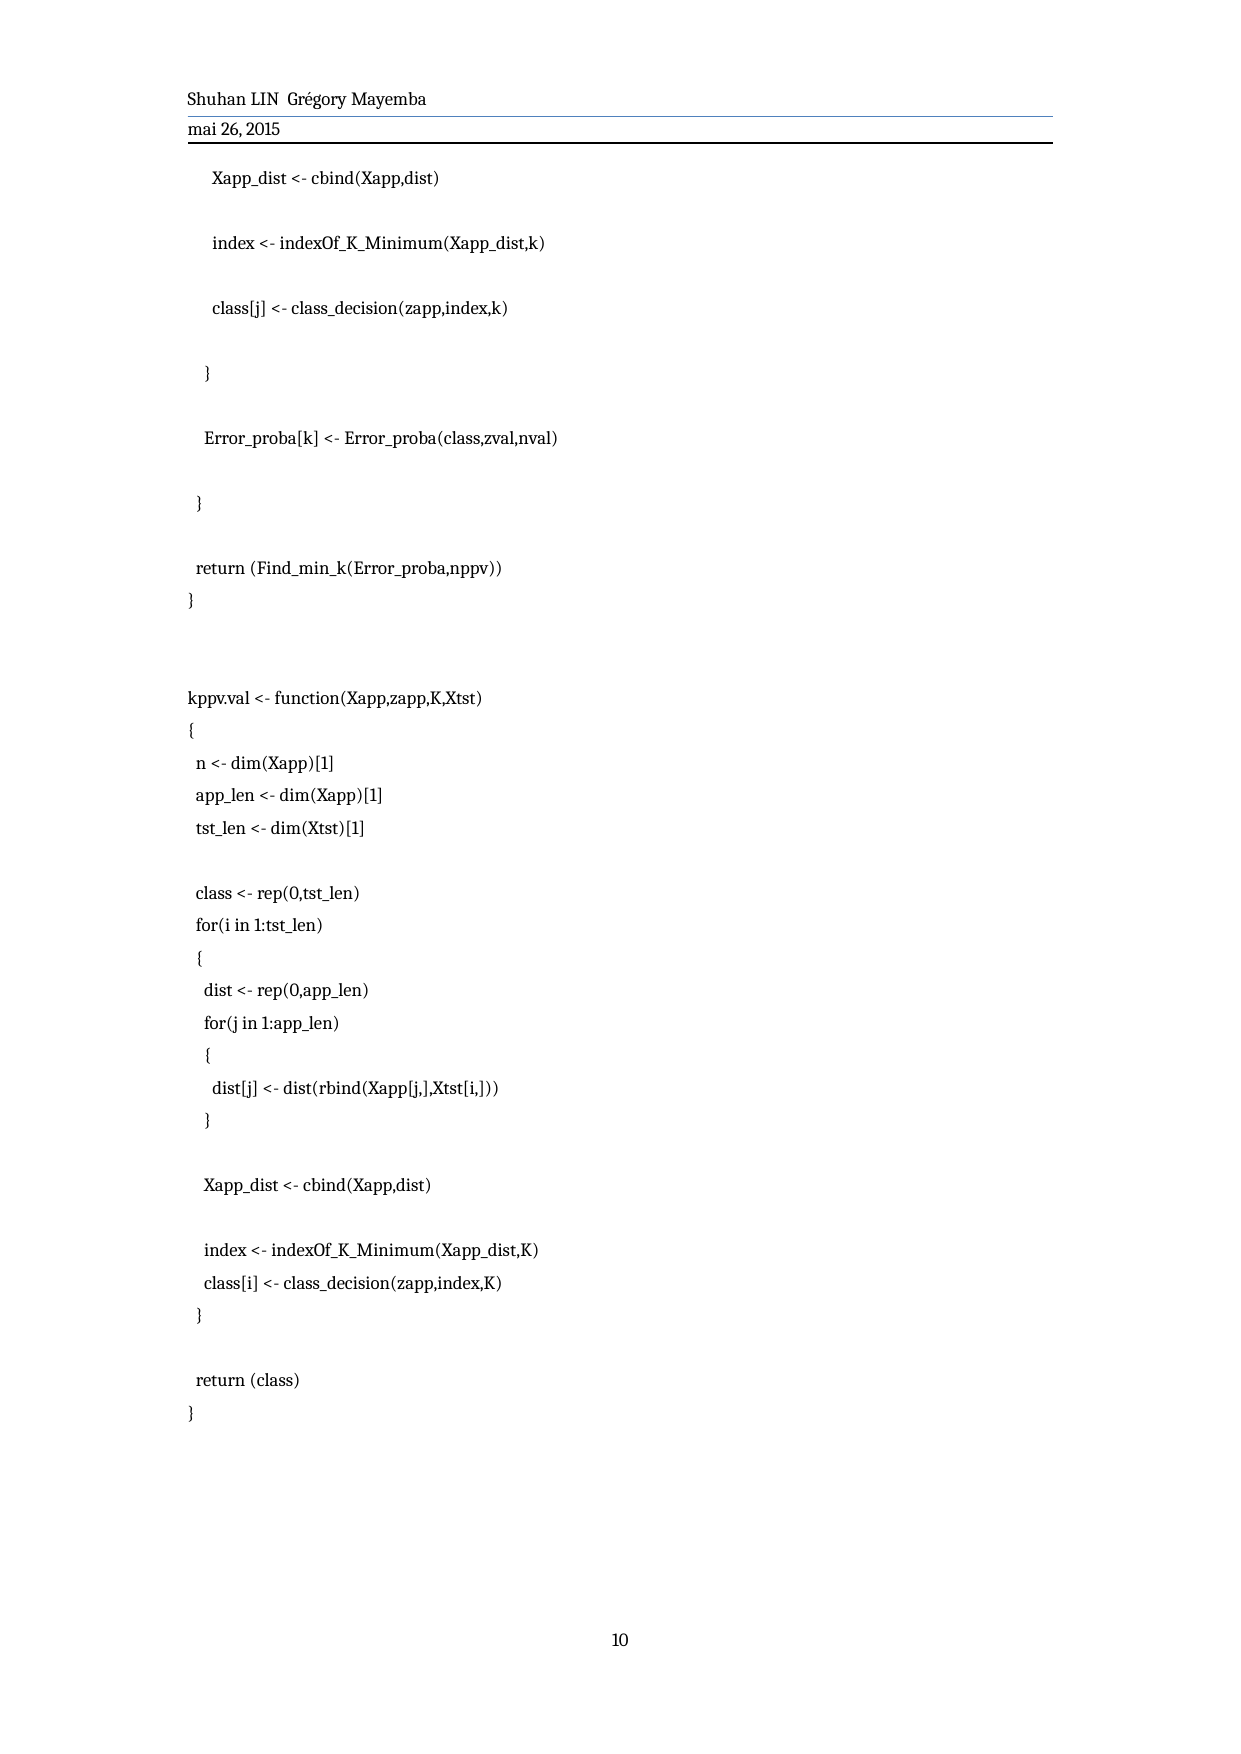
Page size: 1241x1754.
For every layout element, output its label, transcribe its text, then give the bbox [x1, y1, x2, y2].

text class[i] <- class_decision(zapp,index,K) [187, 1267, 598, 1299]
text n <- dim(Xapp)[1] [187, 747, 598, 779]
text index <- indexOf_K_Minimum(Xapp_dist,k) [187, 227, 598, 259]
text dist[j] <- dist(rbind(Xapp[j,],Xtst[i,])) [187, 1072, 598, 1104]
text { [187, 1039, 598, 1072]
text } [187, 584, 598, 617]
text Xapp_dist <- cbind(Xapp,dist) [187, 1169, 598, 1202]
text } [187, 1104, 598, 1137]
text } [187, 1397, 598, 1429]
text index <- indexOf_K_Minimum(Xapp_dist,K) [187, 1234, 598, 1267]
text class[j] <- class_decision(zapp,index,k) [187, 292, 598, 324]
text class <- rep(0,tst_len) [187, 877, 598, 909]
text } [187, 1299, 598, 1332]
text } [187, 357, 598, 389]
text return (Find_min_k(Error_proba,nppv)) [187, 552, 598, 584]
text kppv.val <- function(Xapp,zapp,K,Xtst) [187, 682, 598, 714]
text Error_proba[k] <- Error_proba(class,zval,nval) [187, 422, 598, 454]
text Xapp_dist <- cbind(Xapp,dist) [187, 162, 598, 194]
text dist <- rep(0,app_len) [187, 974, 598, 1007]
text } [187, 487, 598, 519]
text app_len <- dim(Xapp)[1] [187, 779, 598, 812]
text { [187, 714, 598, 747]
text tst_len <- dim(Xtst)[1] [187, 812, 598, 844]
text for(i in 1:tst_len) [187, 909, 598, 942]
text return (class) [187, 1364, 598, 1397]
text for(j in 1:app_len) [187, 1007, 598, 1039]
text { [187, 942, 598, 974]
